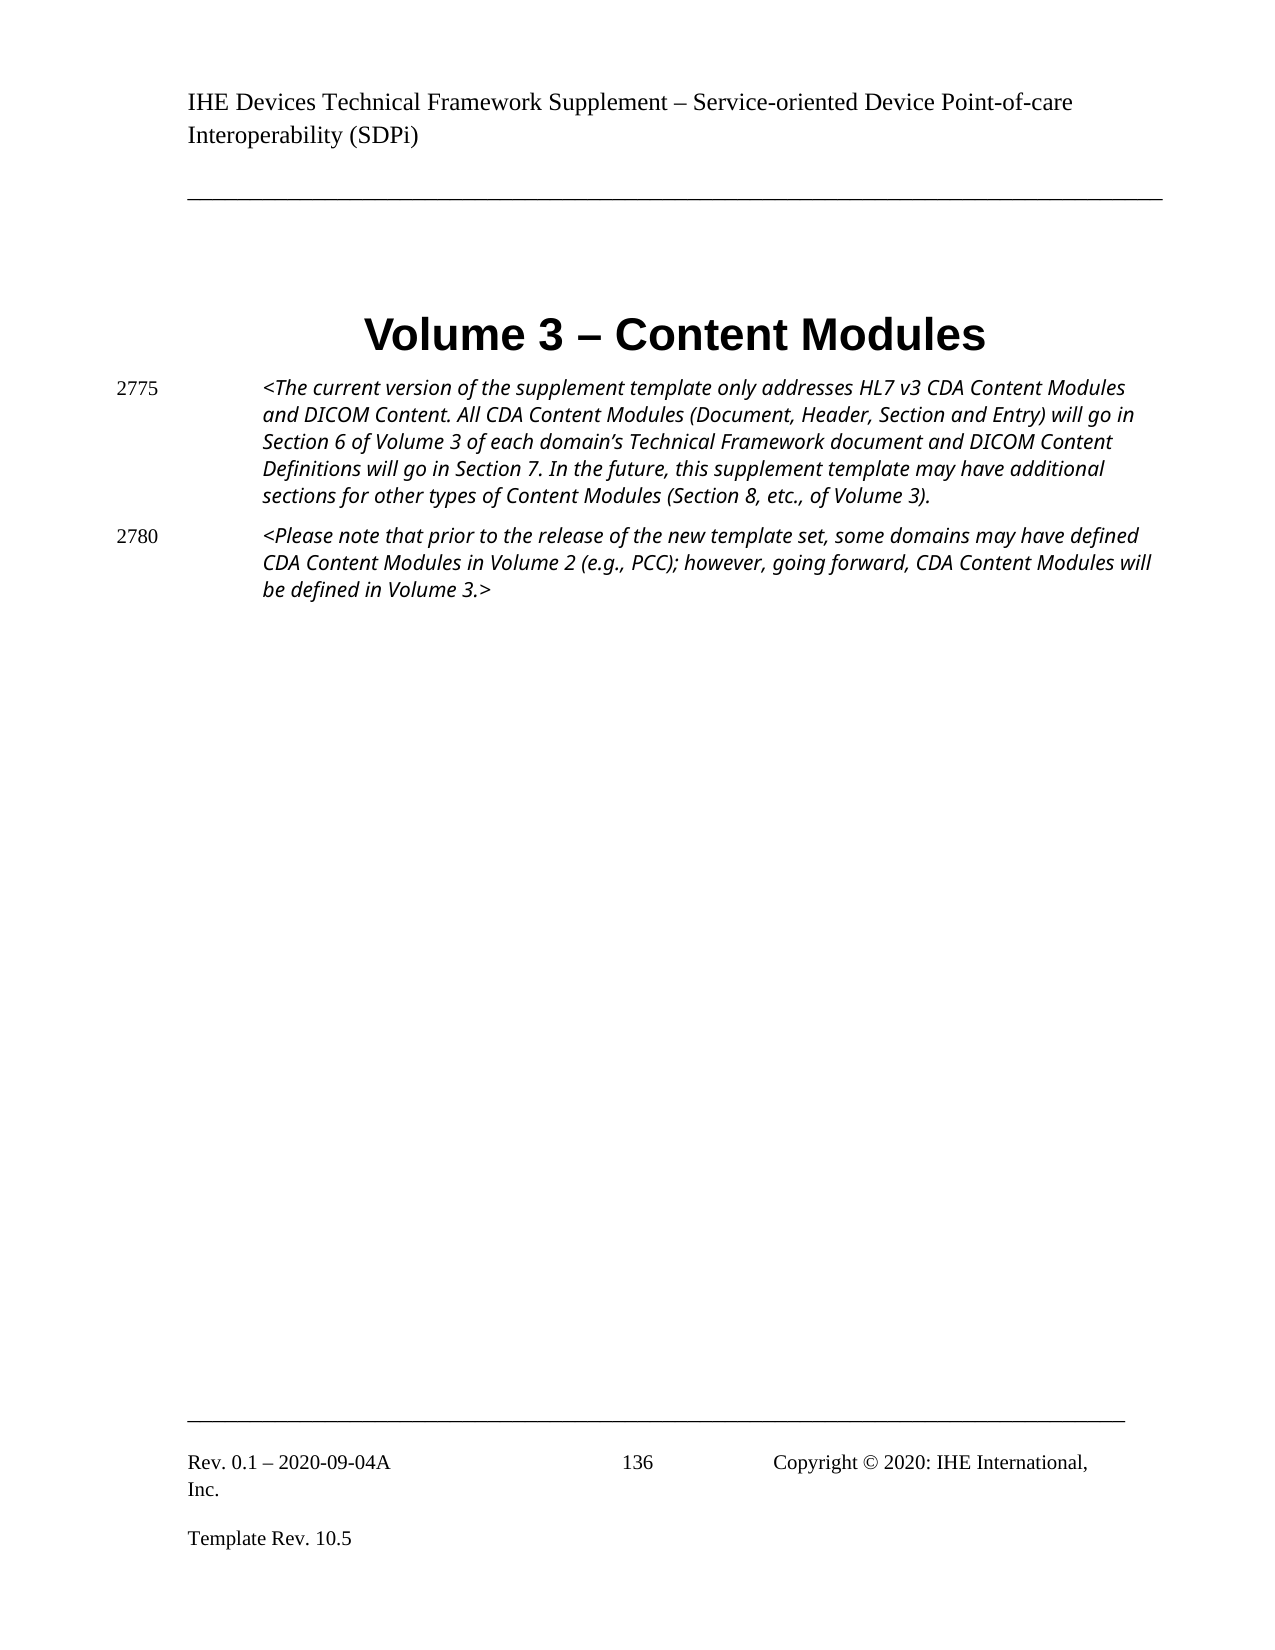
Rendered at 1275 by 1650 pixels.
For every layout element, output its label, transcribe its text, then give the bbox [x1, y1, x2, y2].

text <The current version of the supplement template only addresses HL7 v3 CDA Content Modules and DICOM Content. All CDA Content Modules (Document, Header, Section and Entry) will go in Section 6 of Volume 3 of each domain’s Technical Framework document and DICOM Content Definitions will go in Section 7. In the future, this supplement template may have additional sections for other types of Content Modules (Section 8, etc., of Volume 3). [262, 374, 1162, 509]
title Volume 3 – Content Modules [187, 307, 1162, 360]
text <Please note that prior to the release of the new template set, some domains may have defined CDA Content Modules in Volume 2 (e.g., PCC); however, going forward, CDA Content Modules will be defined in Volume 3.> [262, 522, 1162, 603]
